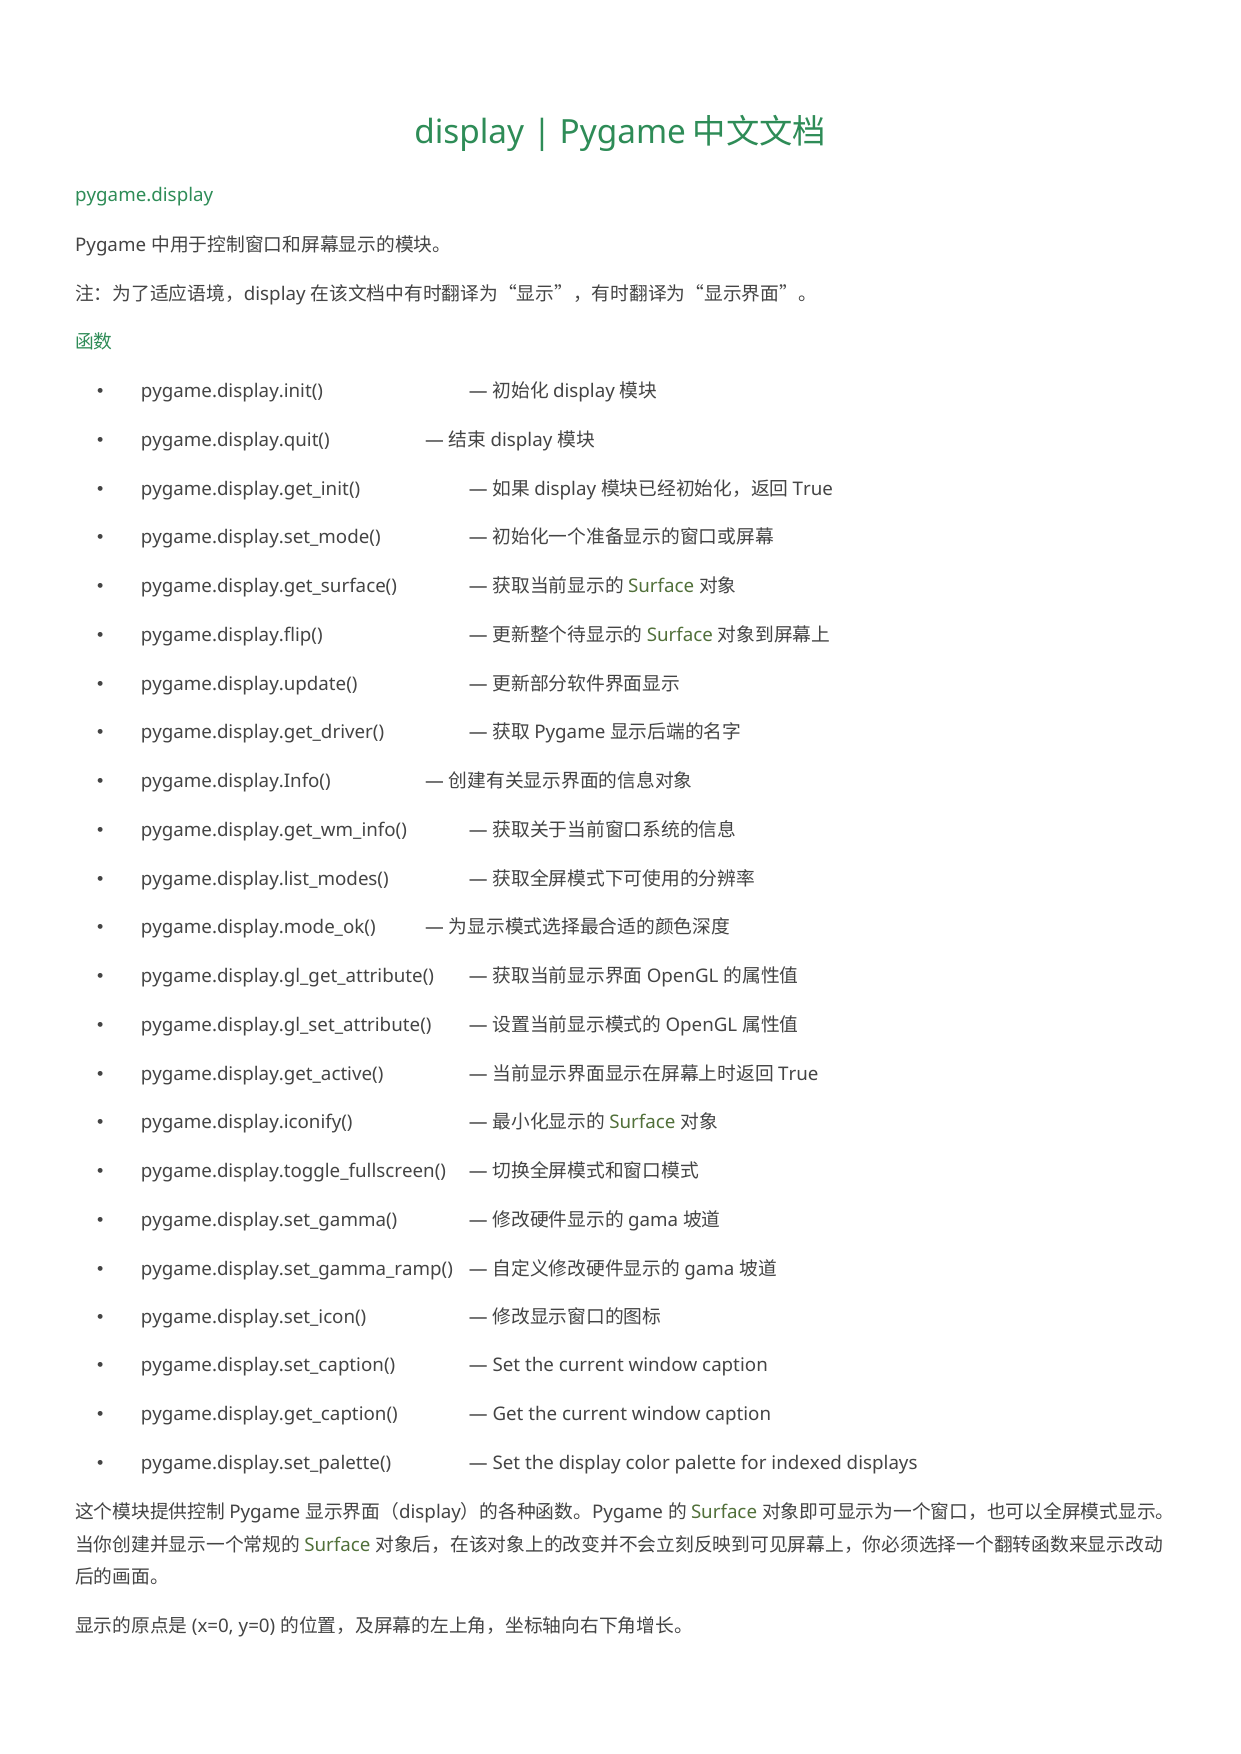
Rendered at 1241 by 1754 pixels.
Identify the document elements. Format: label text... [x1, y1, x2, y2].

list pygame.display.get_active() — 当前显示界面显示在屏幕上时返回 True [97, 1056, 1165, 1088]
list pygame.display.set_icon() — 修改显示窗口的图标 [97, 1299, 1165, 1332]
list pygame.display.get_init() — 如果 display 模块已经初始化，返回 True [97, 471, 1165, 503]
list pygame.display.set_gamma() — 修改硬件显示的 gama 坡道 [97, 1202, 1165, 1234]
text 函数 [75, 324, 1165, 357]
list pygame.display.set_caption() — Set the current window caption [97, 1348, 1165, 1381]
text 这个模块提供控制 Pygame 显示界面（display）的各种函数。Pygame 的 Surface 对象即可显示为一个窗口，也可以全屏模式显示。当你创建并显示一个常规的 Surface 对象后，在该对象上的改变并不会立刻反映到可见屏幕上，你必须选择一个翻转函数来显示改动后的画面。 [75, 1494, 1165, 1592]
list pygame.display.set_gamma_ramp() — 自定义修改硬件显示的 gama 坡道 [97, 1251, 1165, 1283]
list pygame.display.mode_ok() — 为显示模式选择最合适的颜色深度 [97, 909, 1165, 942]
list pygame.display.list_modes() — 获取全屏模式下可使用的分辨率 [97, 861, 1165, 893]
list pygame.display.Info() — 创建有关显示界面的信息对象 [97, 763, 1165, 796]
list pygame.display.gl_set_attribute() — 设置当前显示模式的 OpenGL 属性值 [97, 1007, 1165, 1039]
list pygame.display.update() — 更新部分软件界面显示 [97, 666, 1165, 698]
list pygame.display.iconify() — 最小化显示的 Surface 对象 [97, 1104, 1165, 1137]
list pygame.display.get_caption() — Get the current window caption [97, 1397, 1165, 1429]
list pygame.display.get_wm_info() — 获取关于当前窗口系统的信息 [97, 812, 1165, 844]
text 注：为了适应语境，display 在该文档中有时翻译为“显示”，有时翻译为“显示界面”。 [75, 276, 1165, 308]
list pygame.display.quit() — 结束 display 模块 [97, 422, 1165, 454]
list pygame.display.get_surface() — 获取当前显示的 Surface 对象 [97, 568, 1165, 601]
list pygame.display.init() — 初始化 display 模块 [97, 373, 1165, 406]
text Pygame 中用于控制窗口和屏幕显示的模块。 [75, 227, 1165, 259]
list pygame.display.gl_get_attribute() — 获取当前显示界面 OpenGL 的属性值 [97, 958, 1165, 991]
list pygame.display.set_palette() — Set the display color palette for indexed displays [97, 1446, 1165, 1478]
list pygame.display.get_driver() — 获取 Pygame 显示后端的名字 [97, 714, 1165, 747]
text pygame.display [75, 178, 1165, 211]
list pygame.display.set_mode() — 初始化一个准备显示的窗口或屏幕 [97, 519, 1165, 552]
text 显示的原点是 (x=0, y=0) 的位置，及屏幕的左上角，坐标轴向右下角增长。 [75, 1608, 1165, 1641]
list pygame.display.toggle_fullscreen() — 切换全屏模式和窗口模式 [97, 1153, 1165, 1186]
list pygame.display.flip() — 更新整个待显示的 Surface 对象到屏幕上 [97, 617, 1165, 649]
text display | Pygame中文文档 [75, 97, 1165, 162]
